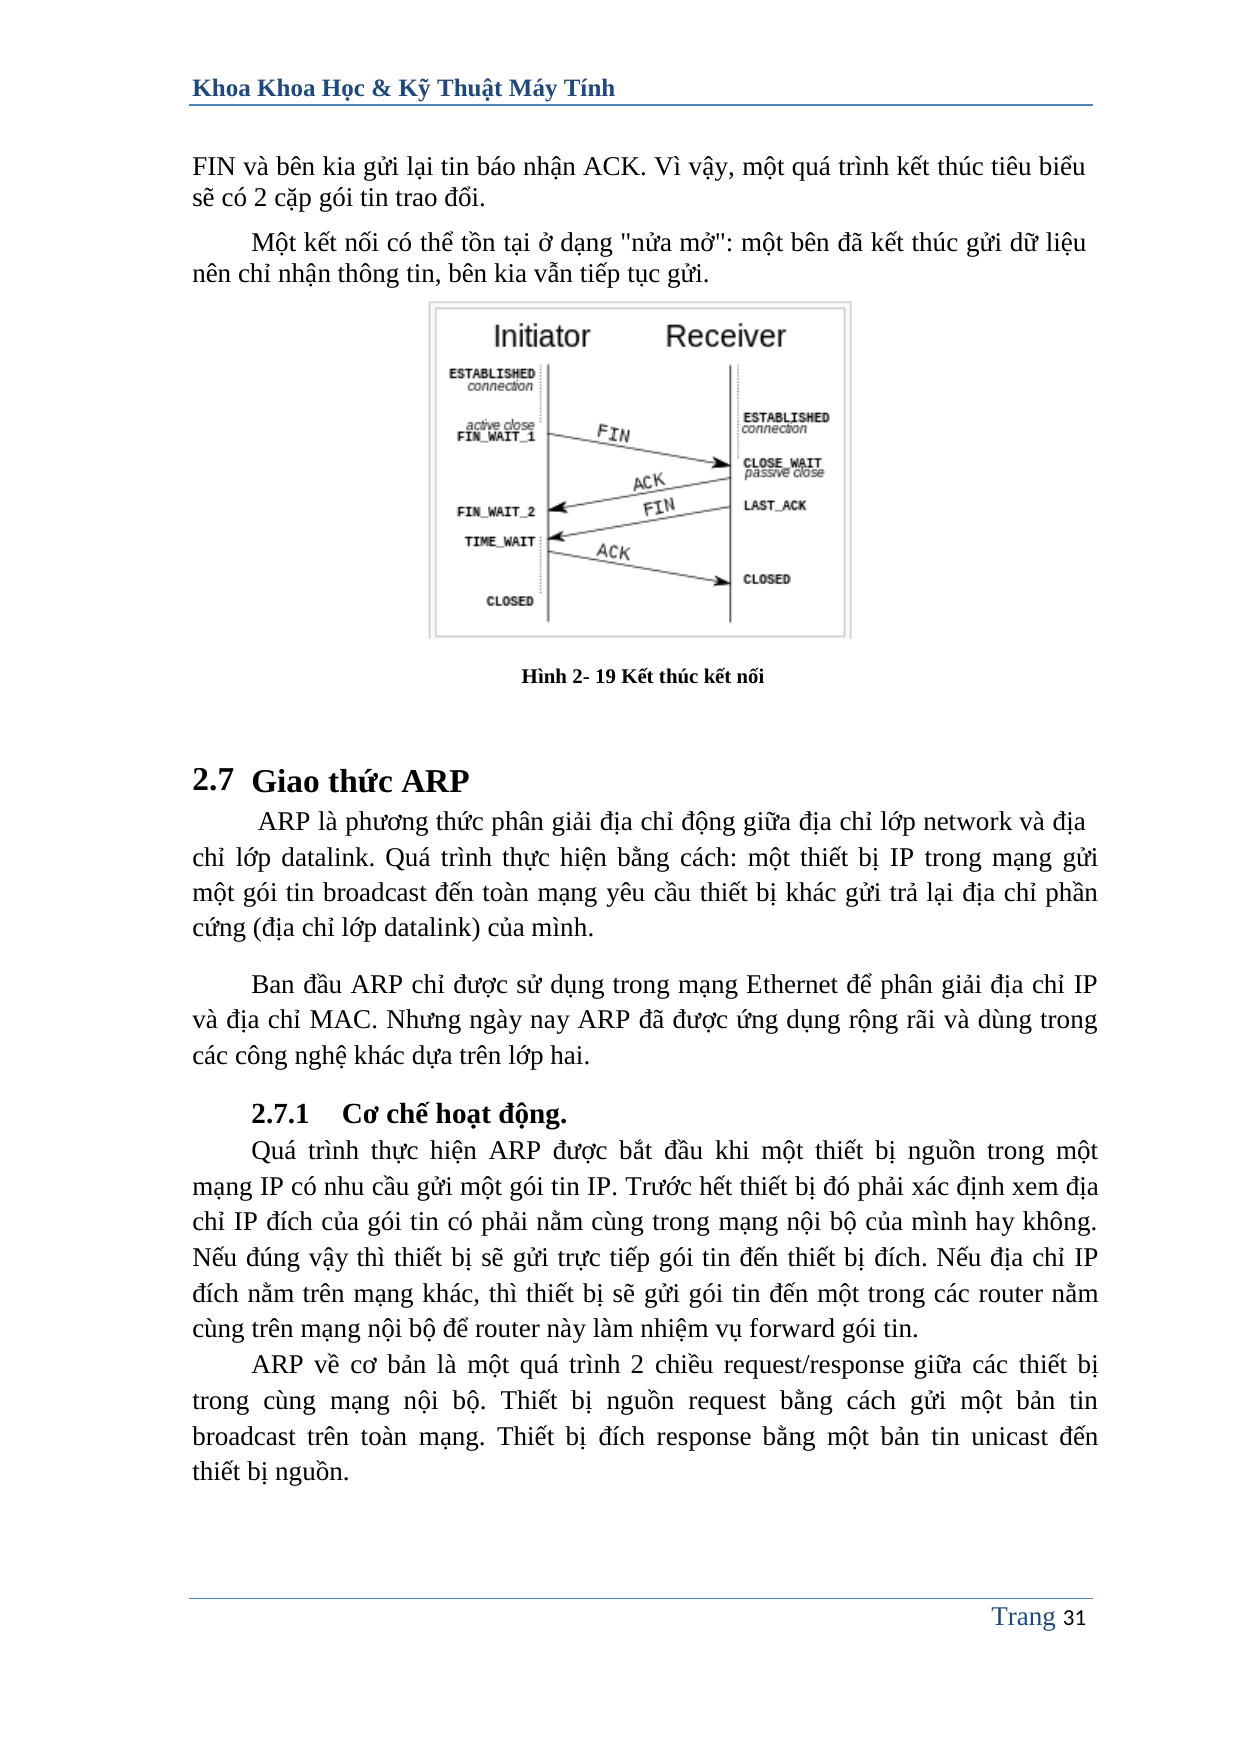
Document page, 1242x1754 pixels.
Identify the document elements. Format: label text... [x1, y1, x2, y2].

text Hình 2- 19 Kết thúc kết nối [516, 664, 769, 687]
picture [426, 300, 855, 639]
text chỉ lớp datalink. Quá trình thực hiện bằng cách: một thiết bị IP trong mạng gửi một gói tin broadcast đến toàn mạng yêu cầu thiết bị khác gửi trả lại địa chỉ phần cứng (địa chỉ lớp datalink) của mình. [192, 841, 1099, 943]
text Giao thức ARP [251, 761, 1108, 800]
text Ban đầu ARP chỉ được sử dụng trong mạng Ethernet để phân giải địa chỉ IP và địa chỉ MAC. Nhưng ngày nay ARP đã được ứng dụng rộng rãi và dùng trong các công nghệ khác dựa trên lớp hai. [192, 968, 1099, 1070]
text ARP về cơ bản là một quá trình 2 chiều request/response giữa các thiết bị trong cùng mạng nội bộ. Thiết bị nguồn request bằng cách gửi một bản tin broadcast trên toàn mạng. Thiết bị đích response bằng một bản tin unicast đến thiết bị nguồn. [192, 1348, 1098, 1487]
text 2.7.1 Cơ chế hoạt động. [251, 1096, 1108, 1129]
text Một kết nối có thể tồn tại ở dạng "nửa mở": một bên đã kết thúc gửi dữ liệu nên chỉ nhận thông tin, bên kia vẫn tiếp tục gửi. [192, 226, 1099, 288]
text Quá trình thực hiện ARP được bắt đầu khi một thiết bị nguồn trong một mạng IP có nhu cầu gửi một gói tin IP. Trước hết thiết bị đó phải xác định xem địa chỉ IP đích của gói tin có phải nằm cùng trong mạng nội bộ của mình hay không. Nếu đúng vậy thì thiết bị sẽ gửi trực tiếp gói tin đến thiết bị đích. Nếu địa chỉ IP đích nằm trên mạng khác, thì thiết bị sẽ gửi gói tin đến một trong các router nằm cùng trên mạng nội bộ để router này làm nhiệm vụ forward gói tin. [192, 1134, 1099, 1344]
text ARP là phương thức phân giải địa chỉ động giữa địa chỉ lớp network và địa [258, 805, 1108, 835]
text FIN và bên kia gửi lại tin báo nhận ACK. Vì vậy, một quá trình kết thúc tiêu biểu sẽ có 2 cặp gói tin trao đổi. [192, 150, 1098, 213]
text 2.7 [192, 759, 242, 798]
